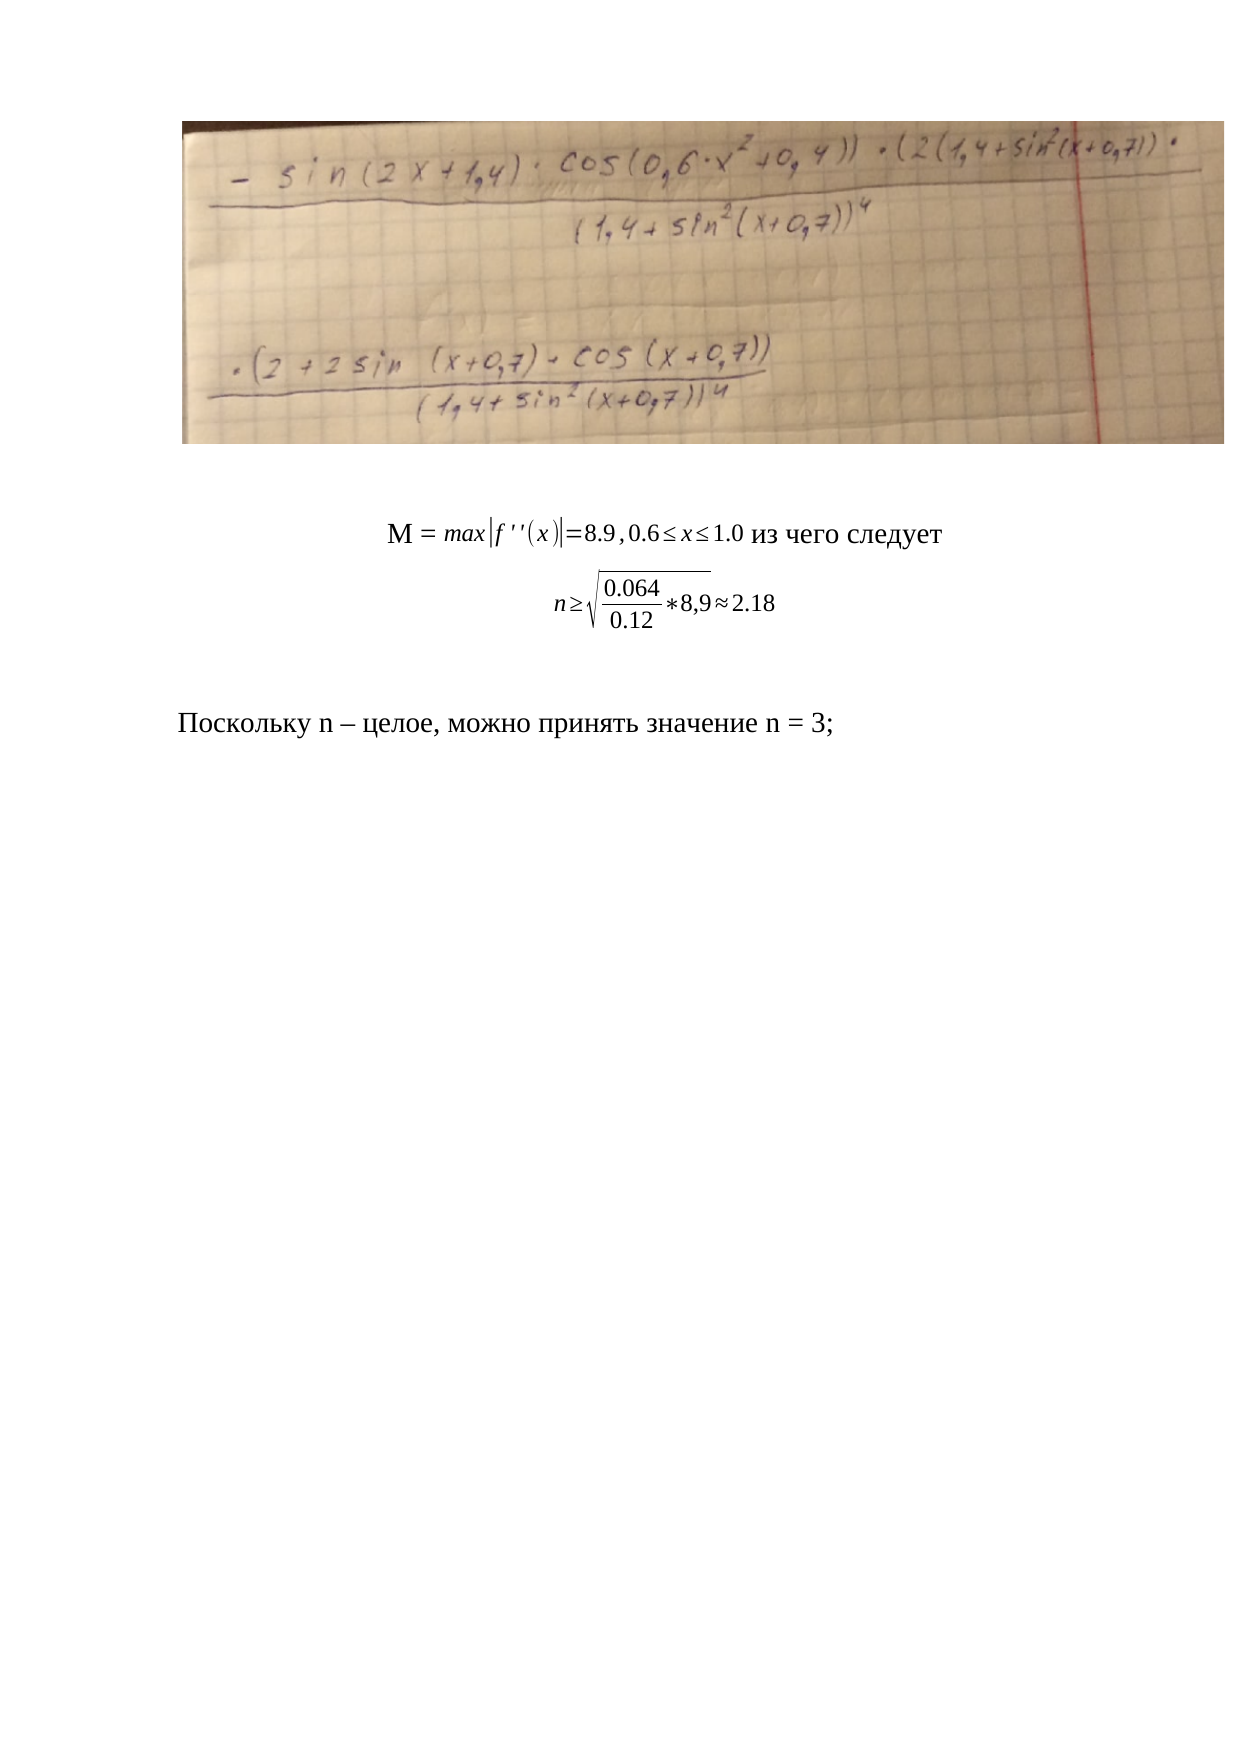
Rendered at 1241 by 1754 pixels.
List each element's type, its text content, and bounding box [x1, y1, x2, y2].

text Поскольку n – целое, можно принять значение n = 3; [177, 705, 1152, 739]
picture [183, 121, 1225, 444]
text M = из чего следует [177, 517, 1152, 550]
